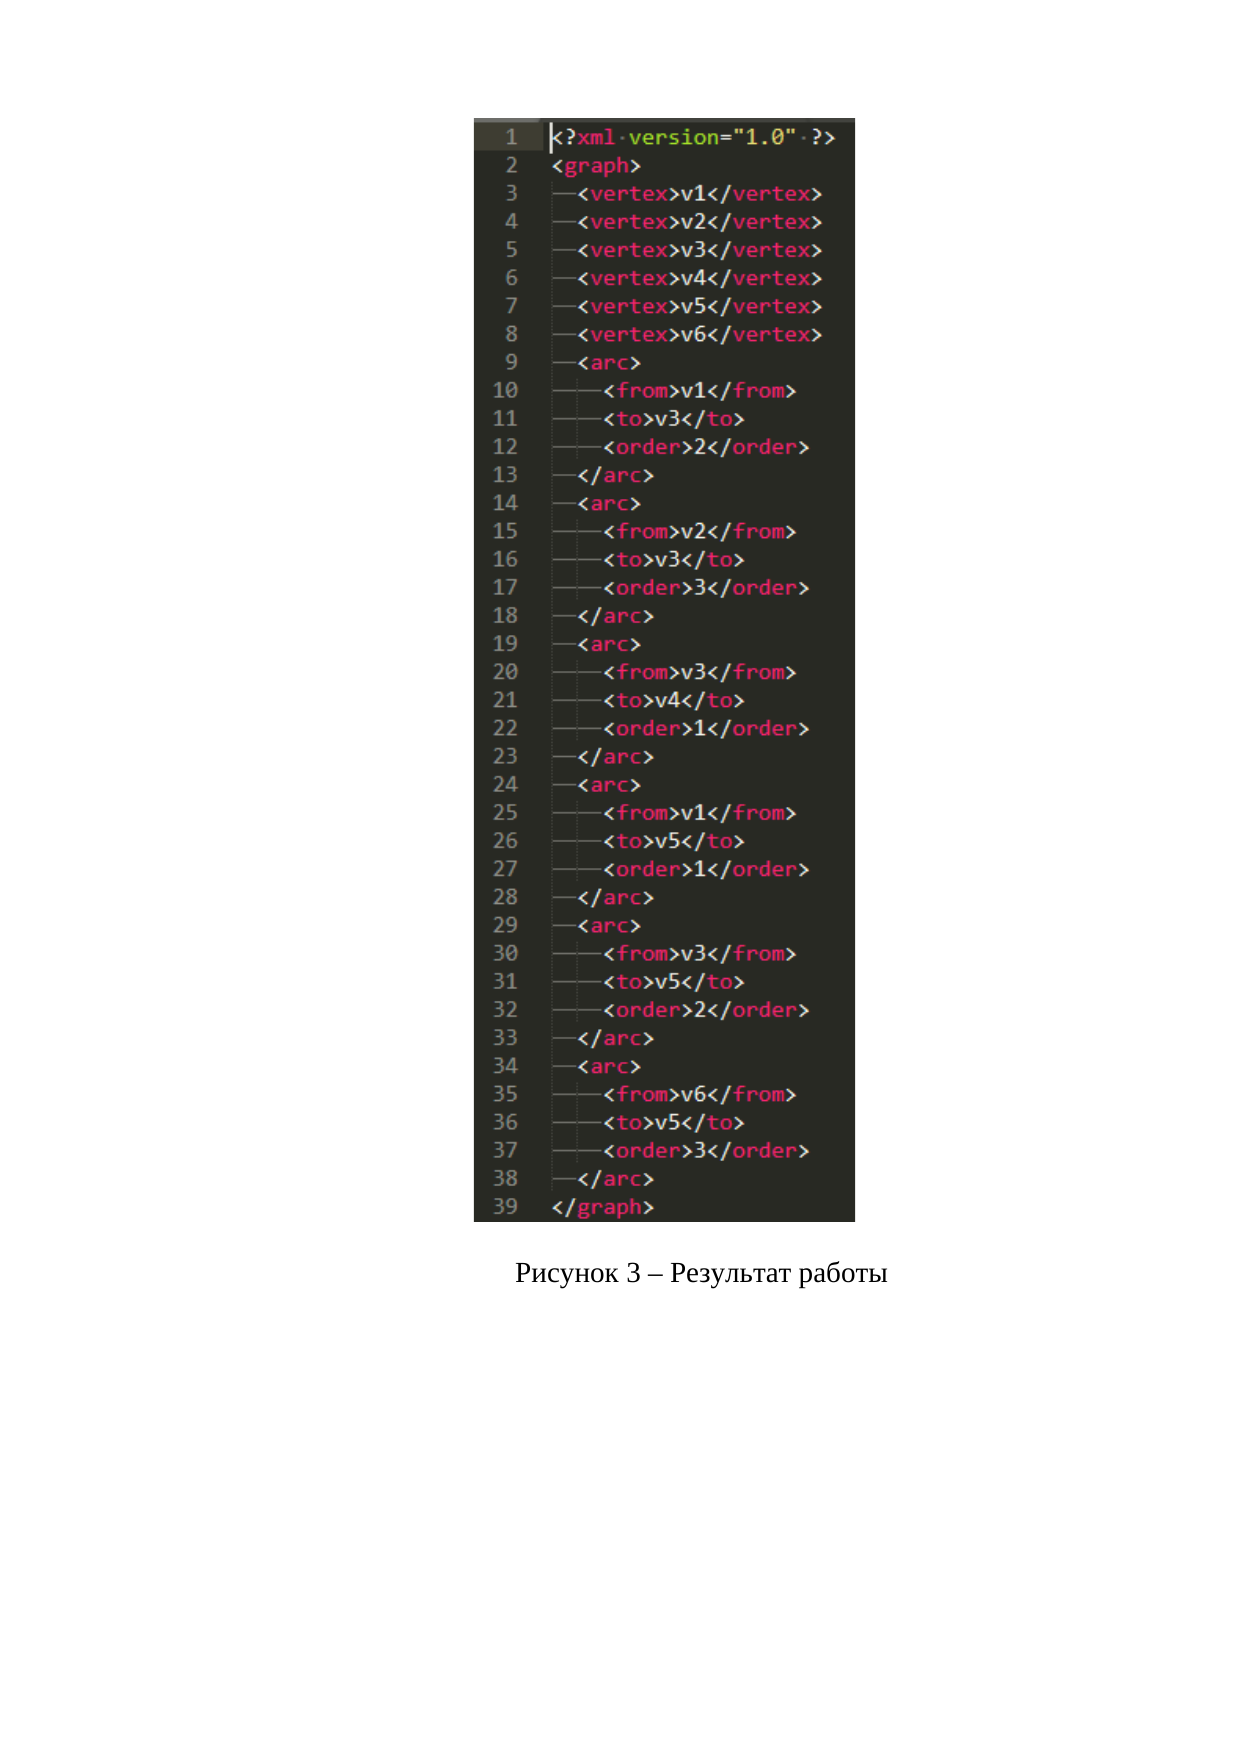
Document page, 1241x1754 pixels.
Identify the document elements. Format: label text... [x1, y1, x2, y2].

text Рисунок 3 – Результат работы [177, 1255, 1152, 1288]
picture [473, 118, 855, 1222]
